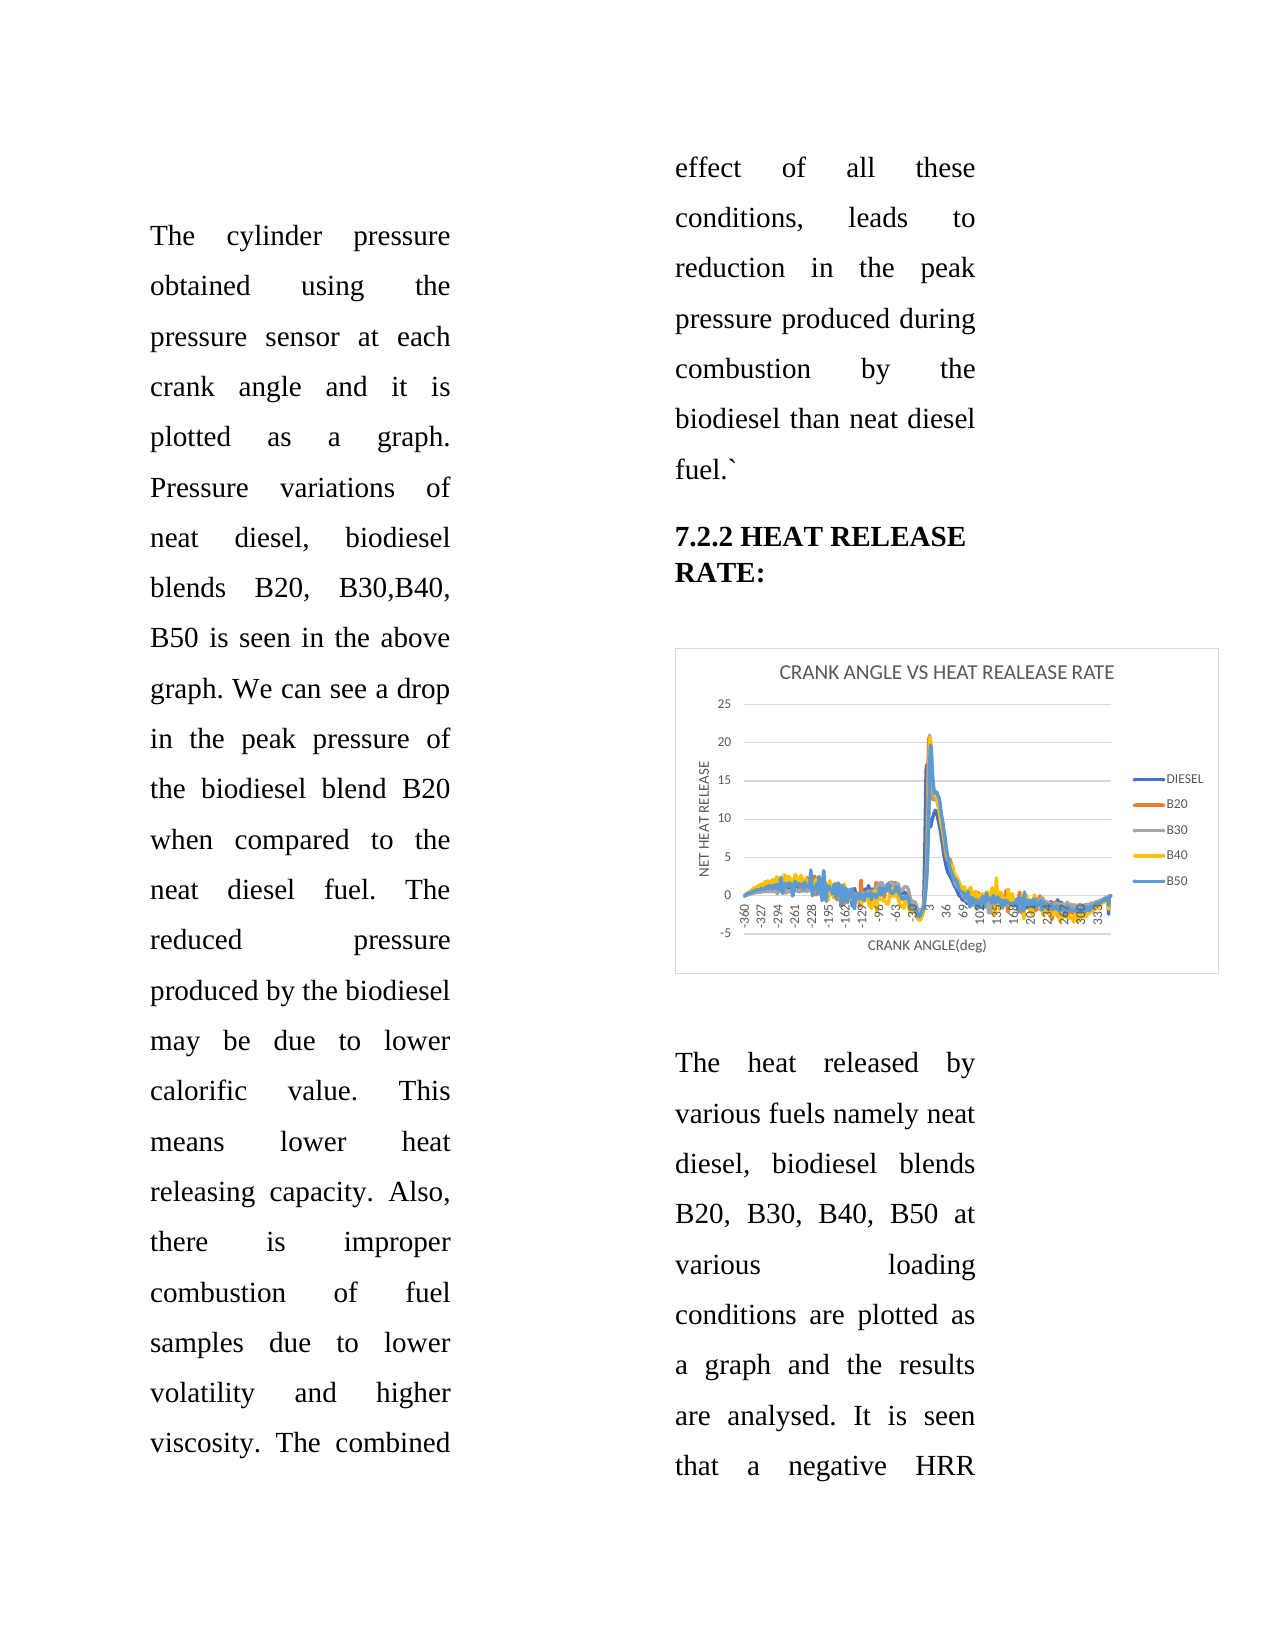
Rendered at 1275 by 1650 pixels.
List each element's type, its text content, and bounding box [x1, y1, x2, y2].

text The cylinder pressure obtained using the pressure sensor at each crank angle and it is plotted as a graph. Pressure variations of neat diesel, biodiesel blends B20, B30,B40, B50 is seen in the above graph. We can see a drop in the peak pressure of the biodiesel blend B20 when compared to the neat diesel fuel. The reduced pressure produced by the biodiesel may be due to lower calorific value. This means lower heat releasing capacity. Also, there is improper combustion of fuel samples due to lower volatility and higher viscosity. The combined effect of all these conditions, leads to reduction in the peak pressure produced during combustion by the biodiesel than neat diesel fuel.` [675, 150, 976, 485]
text 7.2.2 HEAT RELEASE RATE: [674, 519, 976, 589]
text The cylinder pressure obtained using the pressure sensor at each crank angle and it is plotted as a graph. Pressure variations of neat diesel, biodiesel blends B20, B30,B40, B50 is seen in the above graph. We can see a drop in the peak pressure of the biodiesel blend B20 when compared to the neat diesel fuel. The reduced pressure produced by the biodiesel may be due to lower calorific value. This means lower heat releasing capacity. Also, there is improper combustion of fuel samples due to lower volatility and higher viscosity. The combined effect of all these conditions, leads to reduction in the peak pressure produced during combustion by the biodiesel than neat diesel fuel.` [150, 218, 451, 1459]
